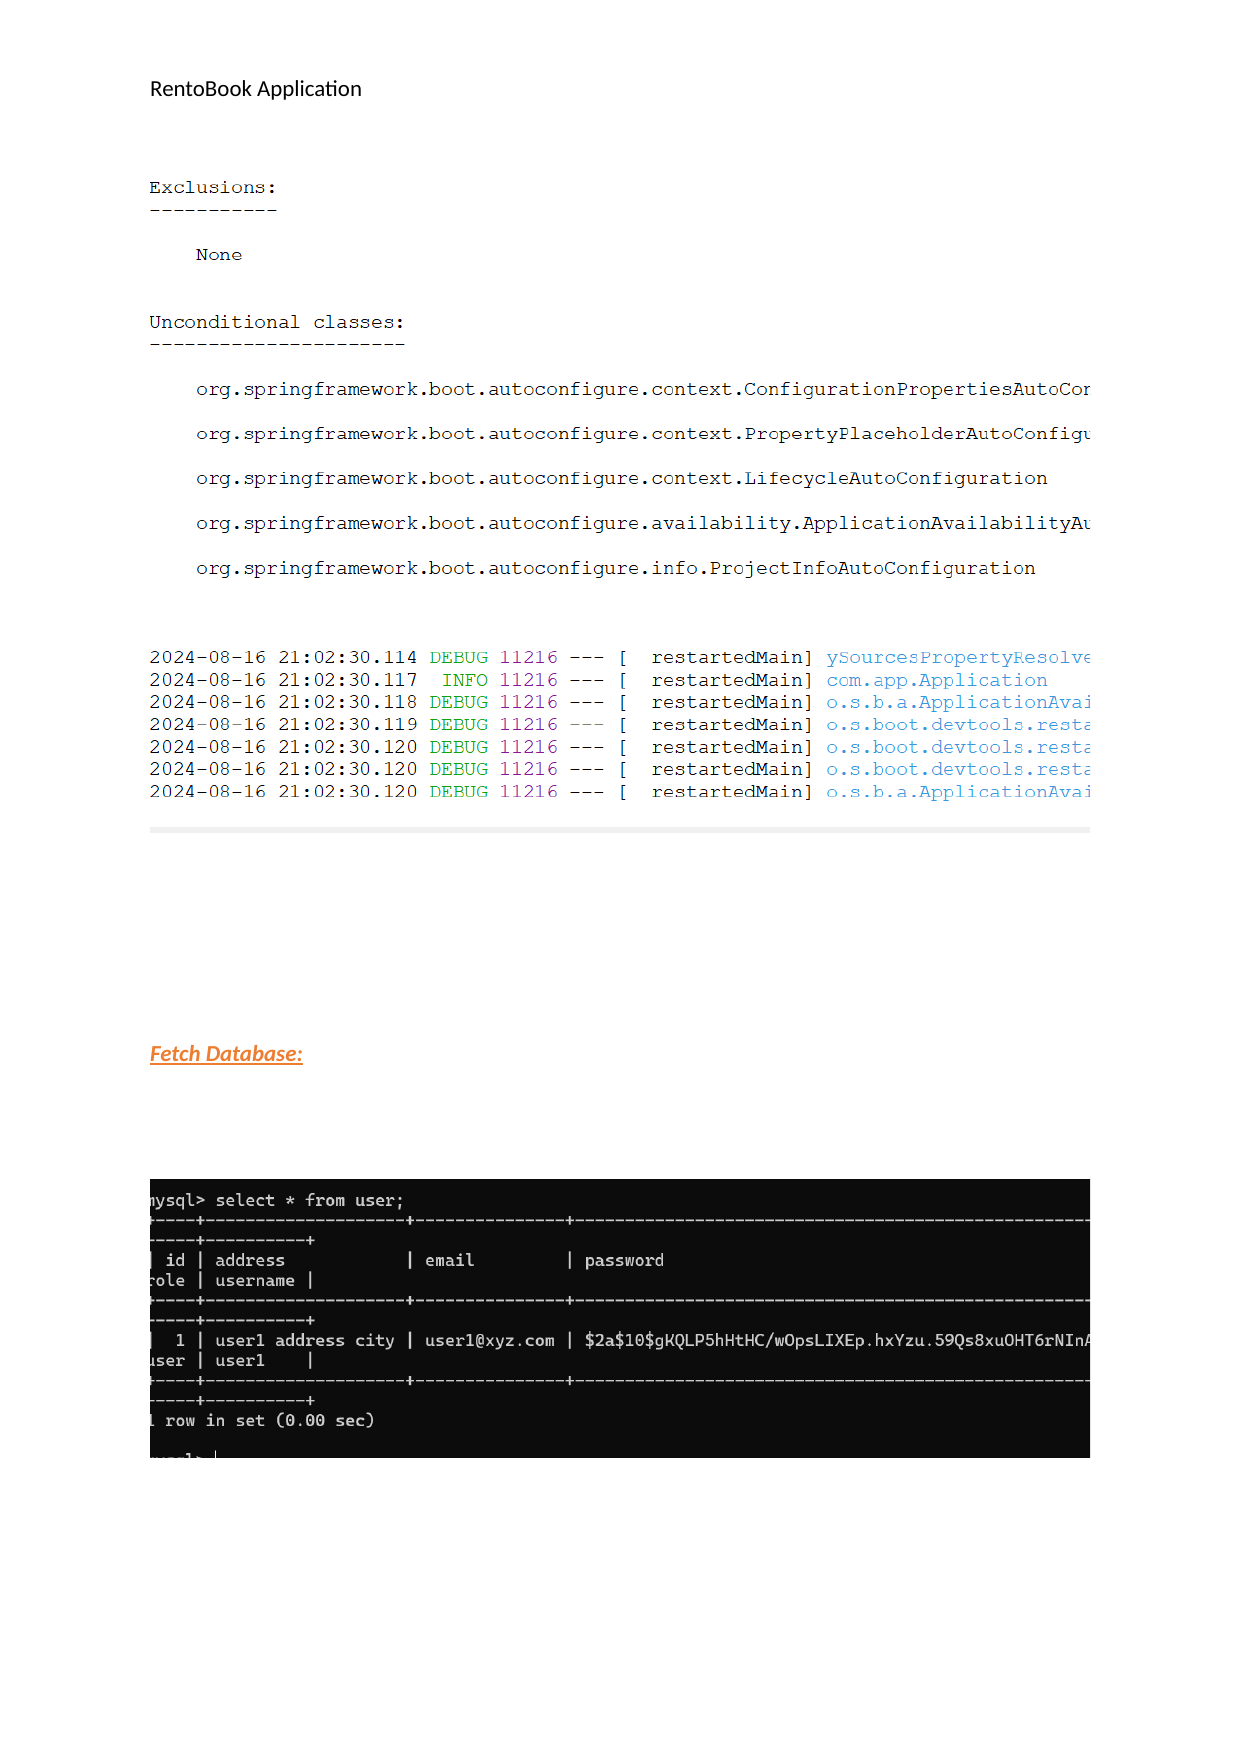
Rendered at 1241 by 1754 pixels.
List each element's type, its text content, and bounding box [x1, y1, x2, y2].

picture [150, 1179, 1091, 1458]
picture [150, 150, 1091, 833]
text Fetch Database: [150, 1039, 1090, 1067]
